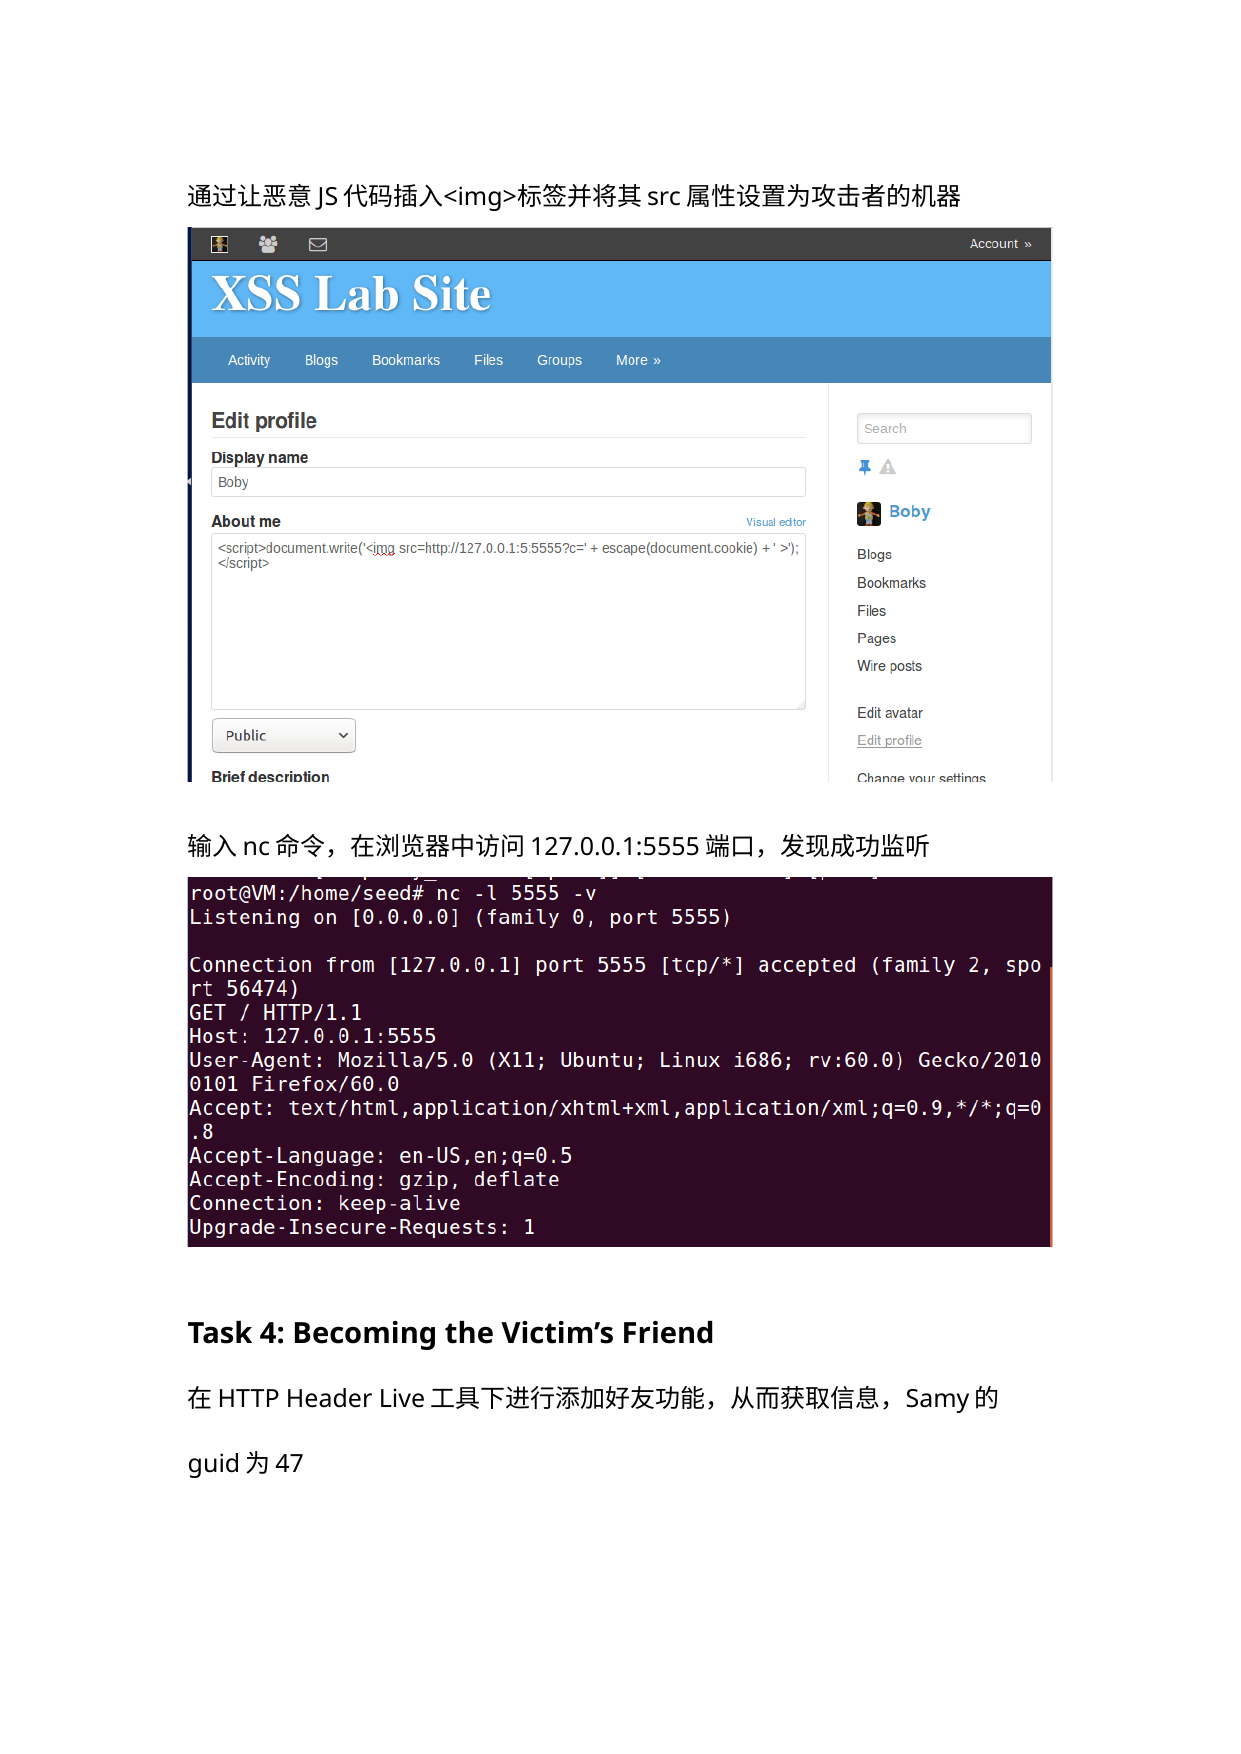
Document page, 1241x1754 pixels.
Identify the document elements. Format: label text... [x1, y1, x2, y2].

text Task 4: Becoming the Victim’s Friend [187, 1299, 1053, 1364]
picture [187, 227, 1053, 782]
picture [187, 877, 1053, 1247]
text 在HTTP Header Live工具下进行添加好友功能，从而获取信息，Samy的guid为47 [187, 1364, 1053, 1494]
text 输入nc命令，在浏览器中访问127.0.0.1:5555端口，发现成功监听 [187, 812, 1053, 877]
text 通过让恶意JS代码插入<img>标签并将其src属性设置为攻击者的机器 [187, 162, 1053, 227]
